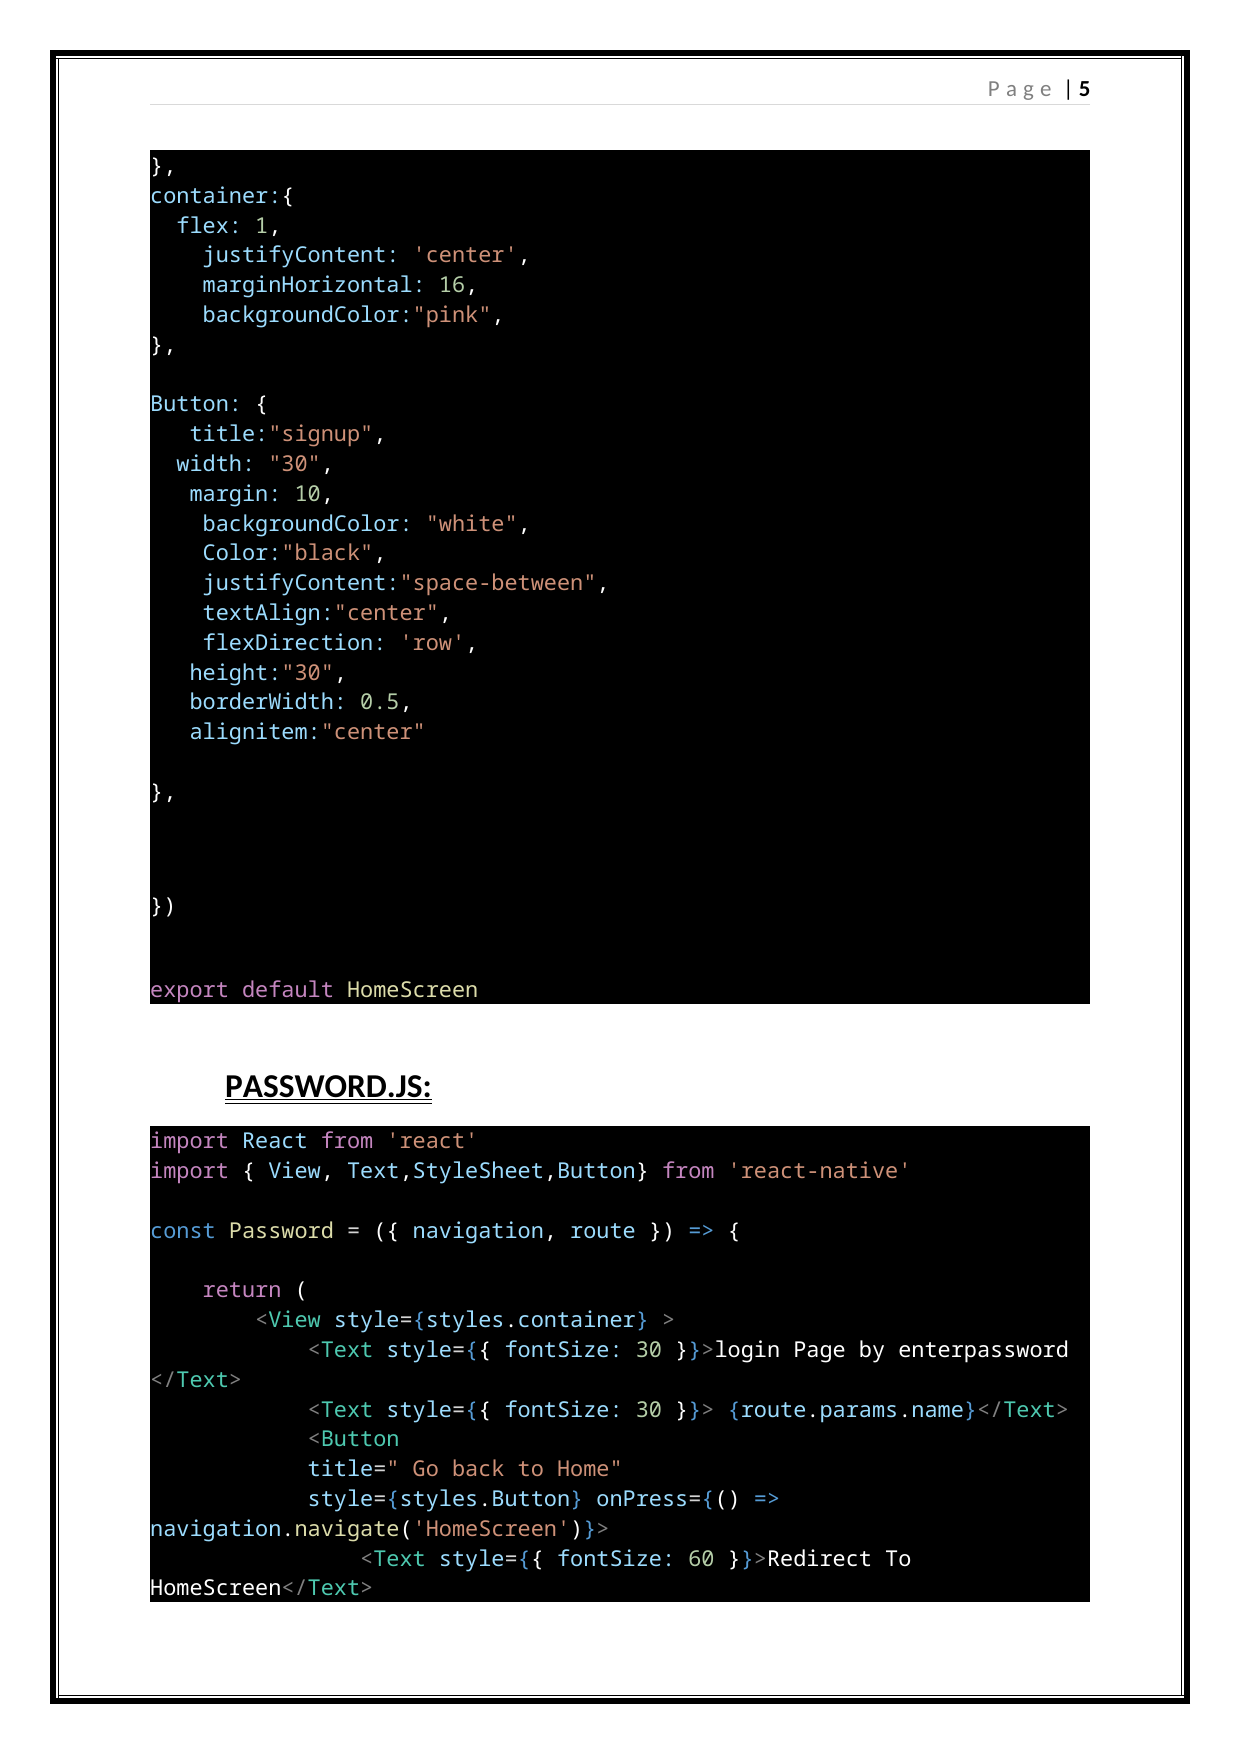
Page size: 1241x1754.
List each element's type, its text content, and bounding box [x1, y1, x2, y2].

text alignitem:"center" [150, 716, 1090, 746]
text borderWidth: 0.5, [150, 686, 1090, 716]
text marginHorizontal: 16, [150, 269, 1090, 299]
text <Button [150, 1423, 1090, 1453]
text flex: 1, [150, 209, 1090, 239]
text justifyContent:"space-between", [150, 567, 1090, 597]
text title=" Go back to Home" [150, 1453, 1090, 1483]
text import { View, Text,StyleSheet,Button} from 'react-native' [150, 1155, 1090, 1185]
text export default HomeScreen [150, 974, 1090, 1004]
text }, [150, 329, 1090, 358]
text import React from 'react' [150, 1126, 1090, 1155]
text const Password = ({ navigation, route }) => { [150, 1215, 1090, 1245]
text Button: { [150, 388, 1090, 418]
text <Text style={{ fontSize: 60 }}>Redirect To HomeScreen</Text> [150, 1543, 1090, 1602]
text width: "30", [150, 448, 1090, 478]
text style={styles.Button} onPress={() => navigation.navigate('HomeScreen')}> [150, 1483, 1090, 1543]
text textAlign:"center", [150, 597, 1090, 627]
text title:"signup", [150, 418, 1090, 448]
text <Text style={{ fontSize: 30 }}>login Page by enterpassword </Text> [150, 1334, 1090, 1394]
text container:{ [150, 180, 1090, 209]
text backgroundColor:"pink", [150, 299, 1090, 329]
text return ( [150, 1274, 1090, 1304]
text }, [150, 776, 1090, 805]
text flexDirection: 'row', [150, 627, 1090, 656]
text backgroundColor: "white", [150, 507, 1090, 537]
text height:"30", [150, 656, 1090, 686]
text }, [150, 150, 1090, 180]
text <Text style={{ fontSize: 30 }}> {route.params.name}</Text> [150, 1394, 1090, 1423]
text justifyContent: 'center', [150, 239, 1090, 269]
text PASSWORD.JS: [150, 1065, 1090, 1106]
text <View style={styles.container} > [150, 1304, 1090, 1334]
text }) [150, 890, 1090, 920]
text Color:"black", [150, 537, 1090, 567]
text margin: 10, [150, 478, 1090, 507]
